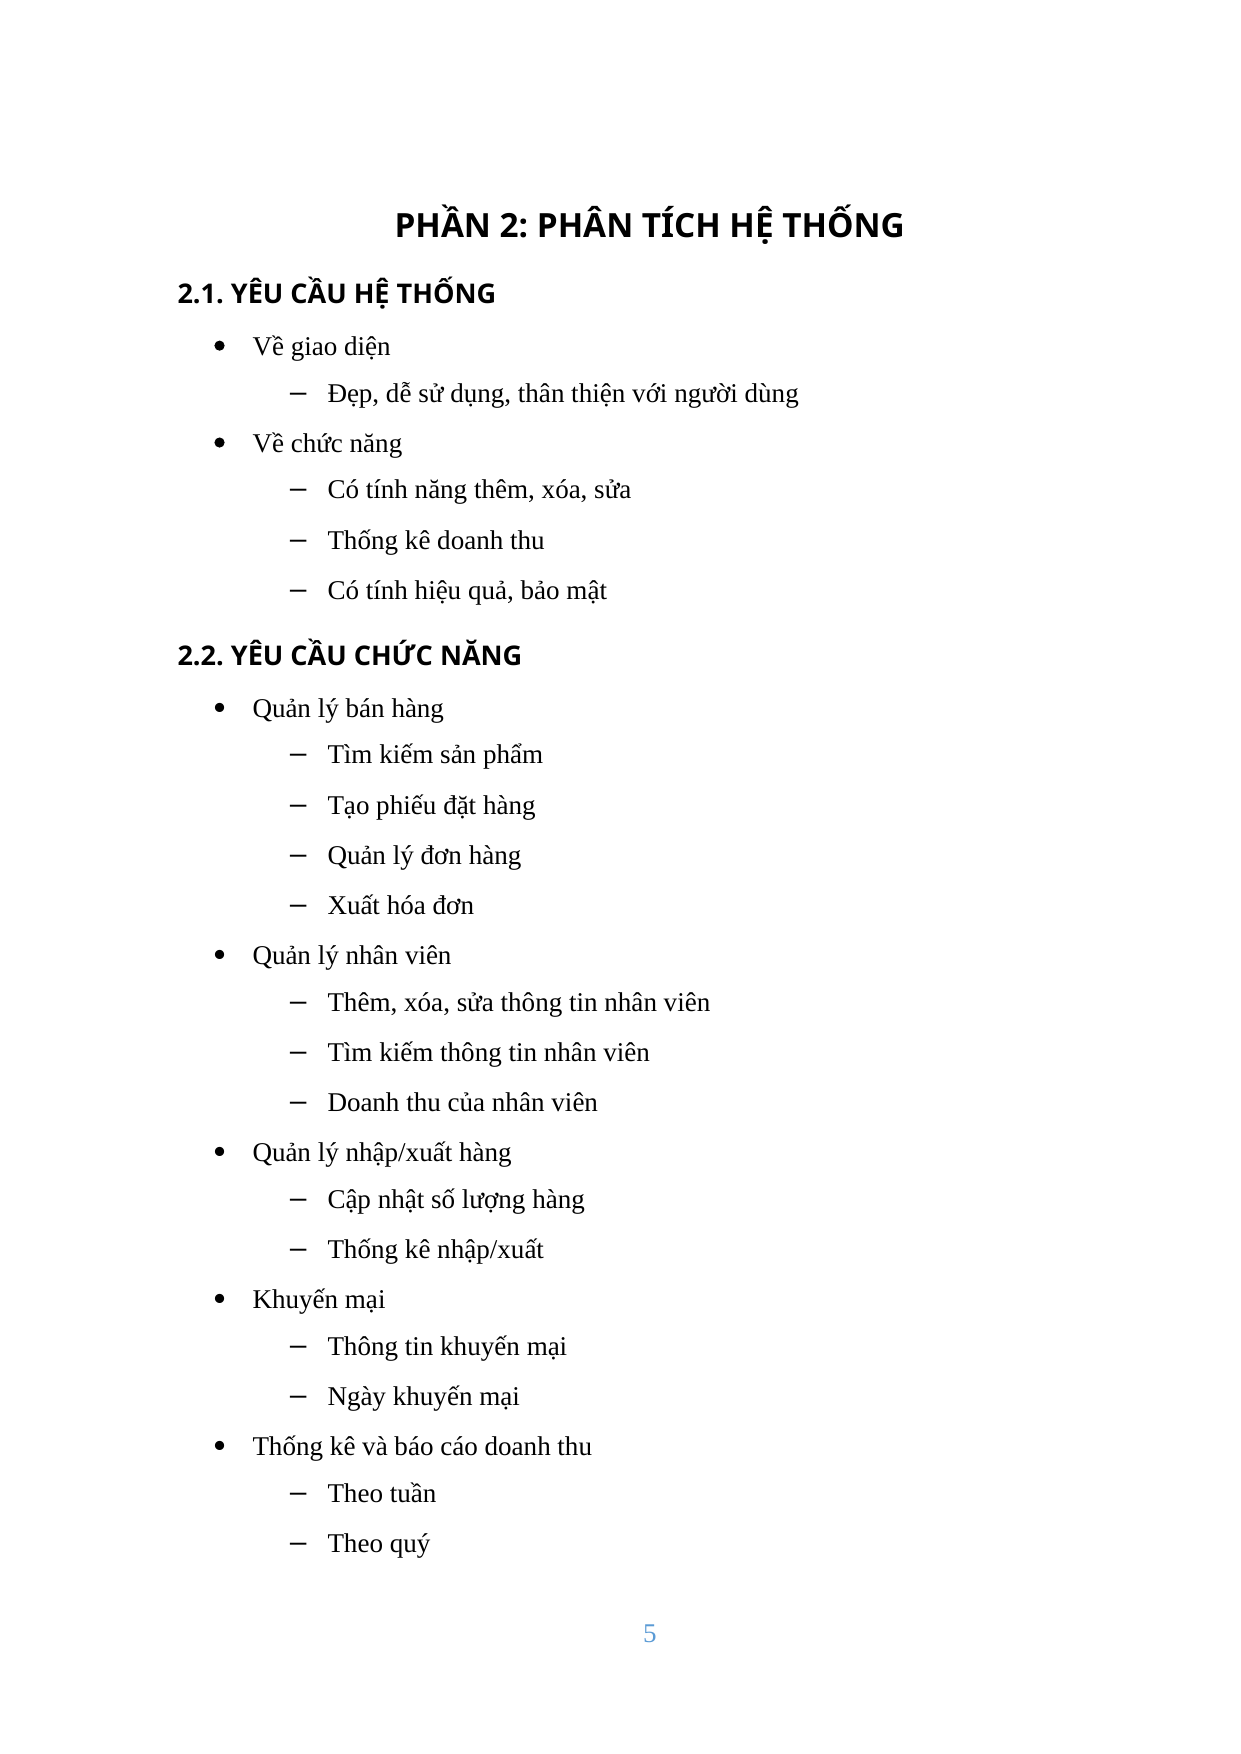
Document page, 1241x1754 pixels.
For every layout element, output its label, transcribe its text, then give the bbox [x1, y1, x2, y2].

list Quản lý đơn hàng [290, 839, 1122, 872]
list Thông tin khuyến mại [290, 1330, 1122, 1364]
list Tìm kiếm sản phẩm [290, 739, 1122, 772]
list Quản lý nhân viên [215, 939, 1122, 970]
list Thống kê và báo cáo doanh thu [215, 1430, 1122, 1462]
list Thống kê doanh thu [290, 524, 1122, 557]
list Có tính năng thêm, xóa, sửa [290, 474, 1122, 507]
list Tìm kiếm thông tin nhân viên [290, 1036, 1122, 1069]
list Quản lý nhập/xuất hàng [215, 1136, 1122, 1167]
list Tạo phiếu đặt hàng [290, 789, 1122, 822]
list Ngày khuyến mại [290, 1380, 1122, 1414]
list Xuất hóa đơn [290, 889, 1122, 922]
list Thống kê nhập/xuất [290, 1233, 1122, 1267]
list Đẹp, dễ sử dụng, thân thiện với người dùng [290, 377, 1122, 410]
list Khuyến mại [215, 1283, 1122, 1314]
list Về giao diện [215, 330, 1122, 361]
list Theo quý [290, 1527, 1122, 1561]
subtitle 2.2. YÊU CẦU CHỨC NĂNG [177, 636, 1122, 673]
subtitle 2.1. YÊU CẦU HỆ THỐNG [177, 274, 1122, 311]
list Có tính hiệu quả, bảo mật [290, 574, 1122, 607]
list Cập nhật số lượng hàng [290, 1183, 1122, 1217]
list Theo tuần [290, 1477, 1122, 1511]
list Quản lý bán hàng [215, 692, 1122, 723]
list Doanh thu của nhân viên [290, 1086, 1122, 1119]
subtitle PHẦN 2: PHÂN TÍCH HỆ THỐNG [177, 202, 1122, 248]
list Về chức năng [215, 427, 1122, 458]
list Thêm, xóa, sửa thông tin nhân viên [290, 986, 1122, 1019]
